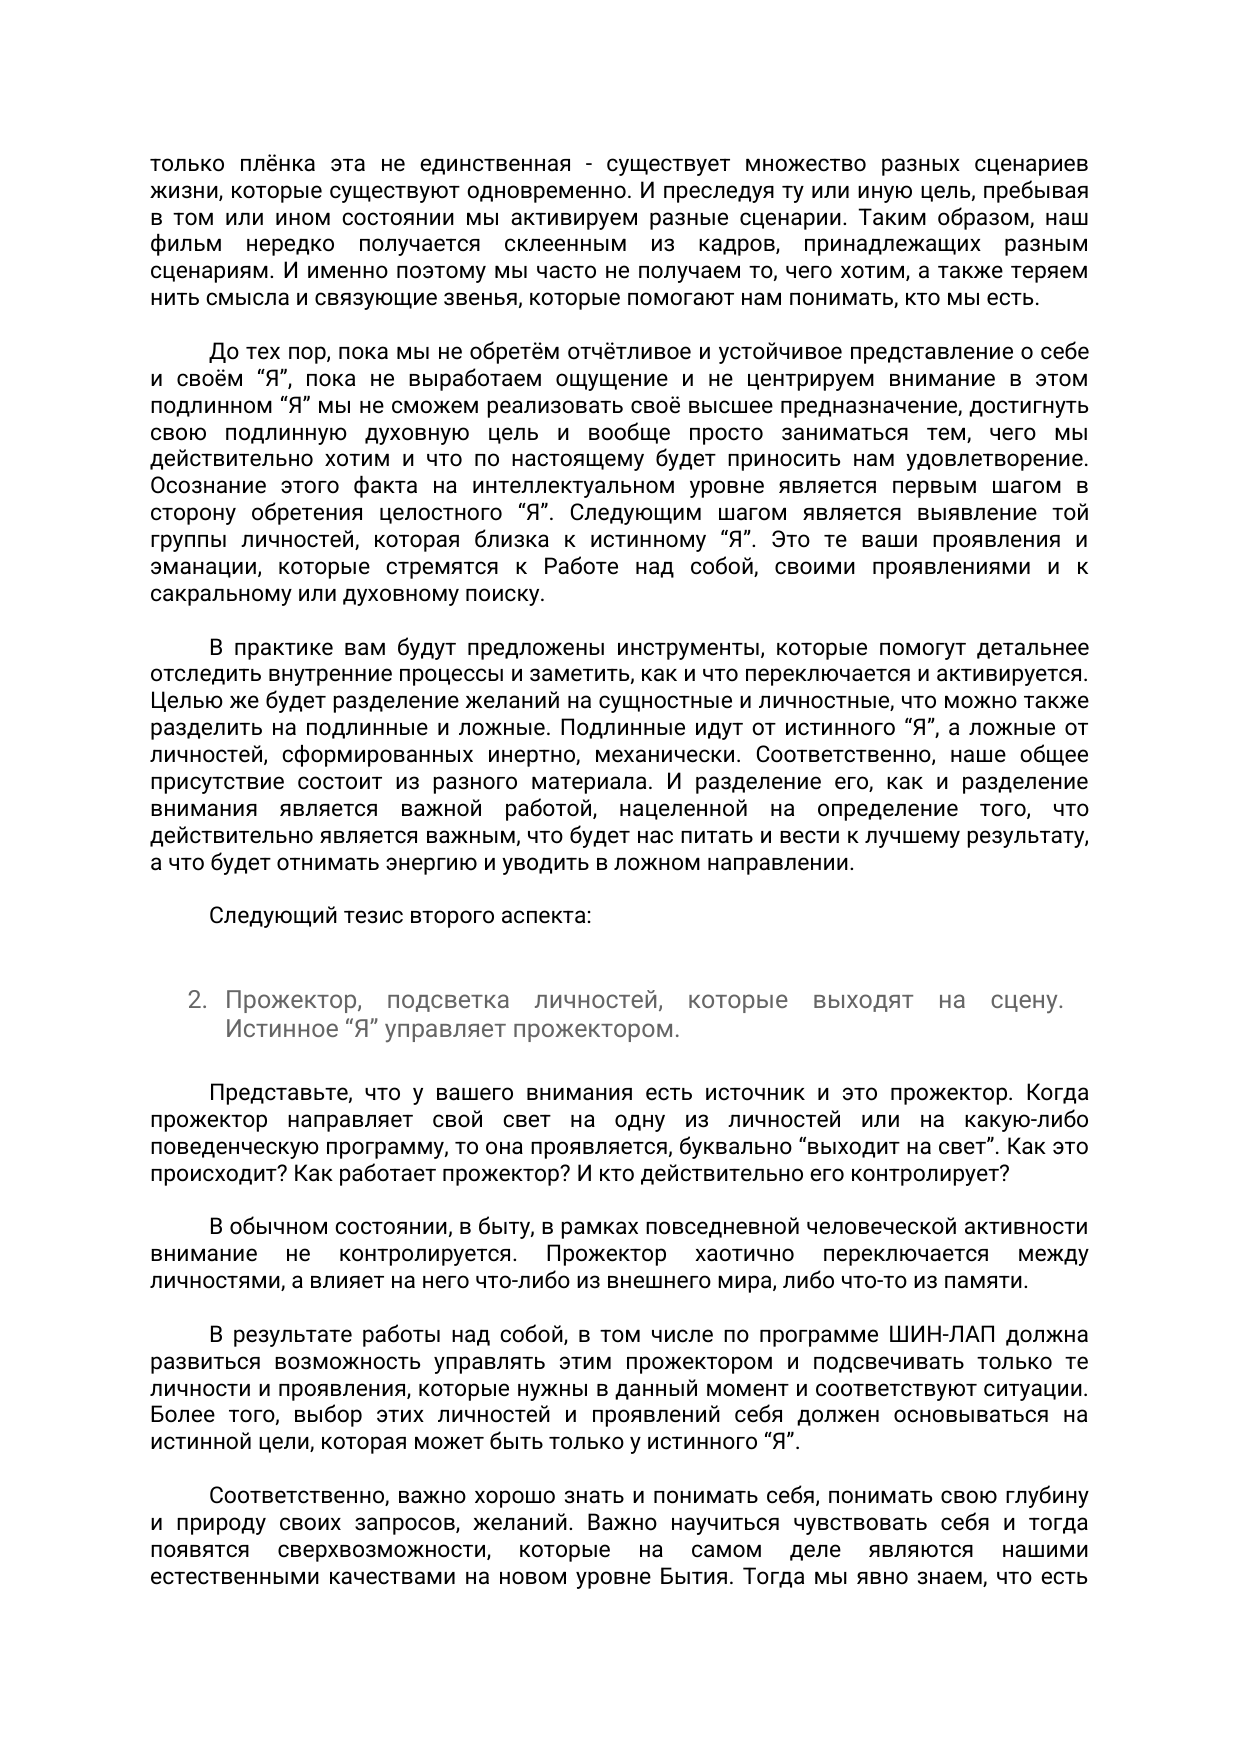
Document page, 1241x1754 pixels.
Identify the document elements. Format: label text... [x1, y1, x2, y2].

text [150, 150, 1090, 311]
text В обычном состоянии, в быту, в рамках повседневной человеческой активности внимание не контролируется. Прожектор хаотично переключается между личностями, а влияет на него что-либо из внешнего мира, либо что-то из памяти. [150, 1213, 1090, 1294]
subtitle Прожектор, подсветка личностей, которые выходят на сцену. Истинное “Я” управляет прожектором. [187, 985, 1090, 1044]
text Представьте, что у вашего внимания есть источник и это прожектор. Когда прожектор направляет свой свет на одну из личностей или на какую-либо поведенческую программу, то она проявляется, буквально “выходит на свет”. Как это происходит? Как работает прожектор? И кто действительно его контролирует? [150, 1079, 1090, 1187]
text В практике вам будут предложены инструменты, которые помогут детальнее отследить внутренние процессы и заметить, как и что переключается и активируется. Целью же будет разделение желаний на сущностные и личностные, что можно также разделить на подлинные и ложные. Подлинные идут от истинного “Я”, а ложные от личностей, сформированных инертно, механически. Соответственно, наше общее присутствие состоит из разного материала. И разделение его, как и разделение внимания является важной работой, нацеленной на определение того, что действительно является важным, что будет нас питать и вести к лучшему результату, а что будет отнимать энергию и уводить в ложном направлении. [150, 634, 1090, 876]
text В результате работы над собой, в том числе по программе ШИН-ЛАП должна развиться возможность управлять этим прожектором и подсвечивать только те личности и проявления, которые нужны в данный момент и соответствуют ситуации. Более того, выбор этих личностей и проявлений себя должен основываться на истинной цели, которая может быть только у истинного “Я”. [150, 1321, 1090, 1455]
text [150, 1482, 1090, 1590]
text До тех пор, пока мы не обретём отчётливое и устойчивое представление о себе и своём “Я”, пока не выработаем ощущение и не центрируем внимание в этом подлинном “Я” мы не сможем реализовать своё высшее предназначение, достигнуть свою подлинную духовную цель и вообще просто заниматься тем, чего мы действительно хотим и что по настоящему будет приносить нам удовлетворение. Осознание этого факта на интеллектуальном уровне является первым шагом в сторону обретения целостного “Я”. Следующим шагом является выявление той группы личностей, которая близка к истинному “Я”. Это те ваши проявления и эманации, которые стремятся к Работе над собой, своими проявлениями и к сакральному или духовному поиску. [150, 338, 1090, 607]
text Следующий тезис второго аспекта: [150, 902, 1090, 929]
